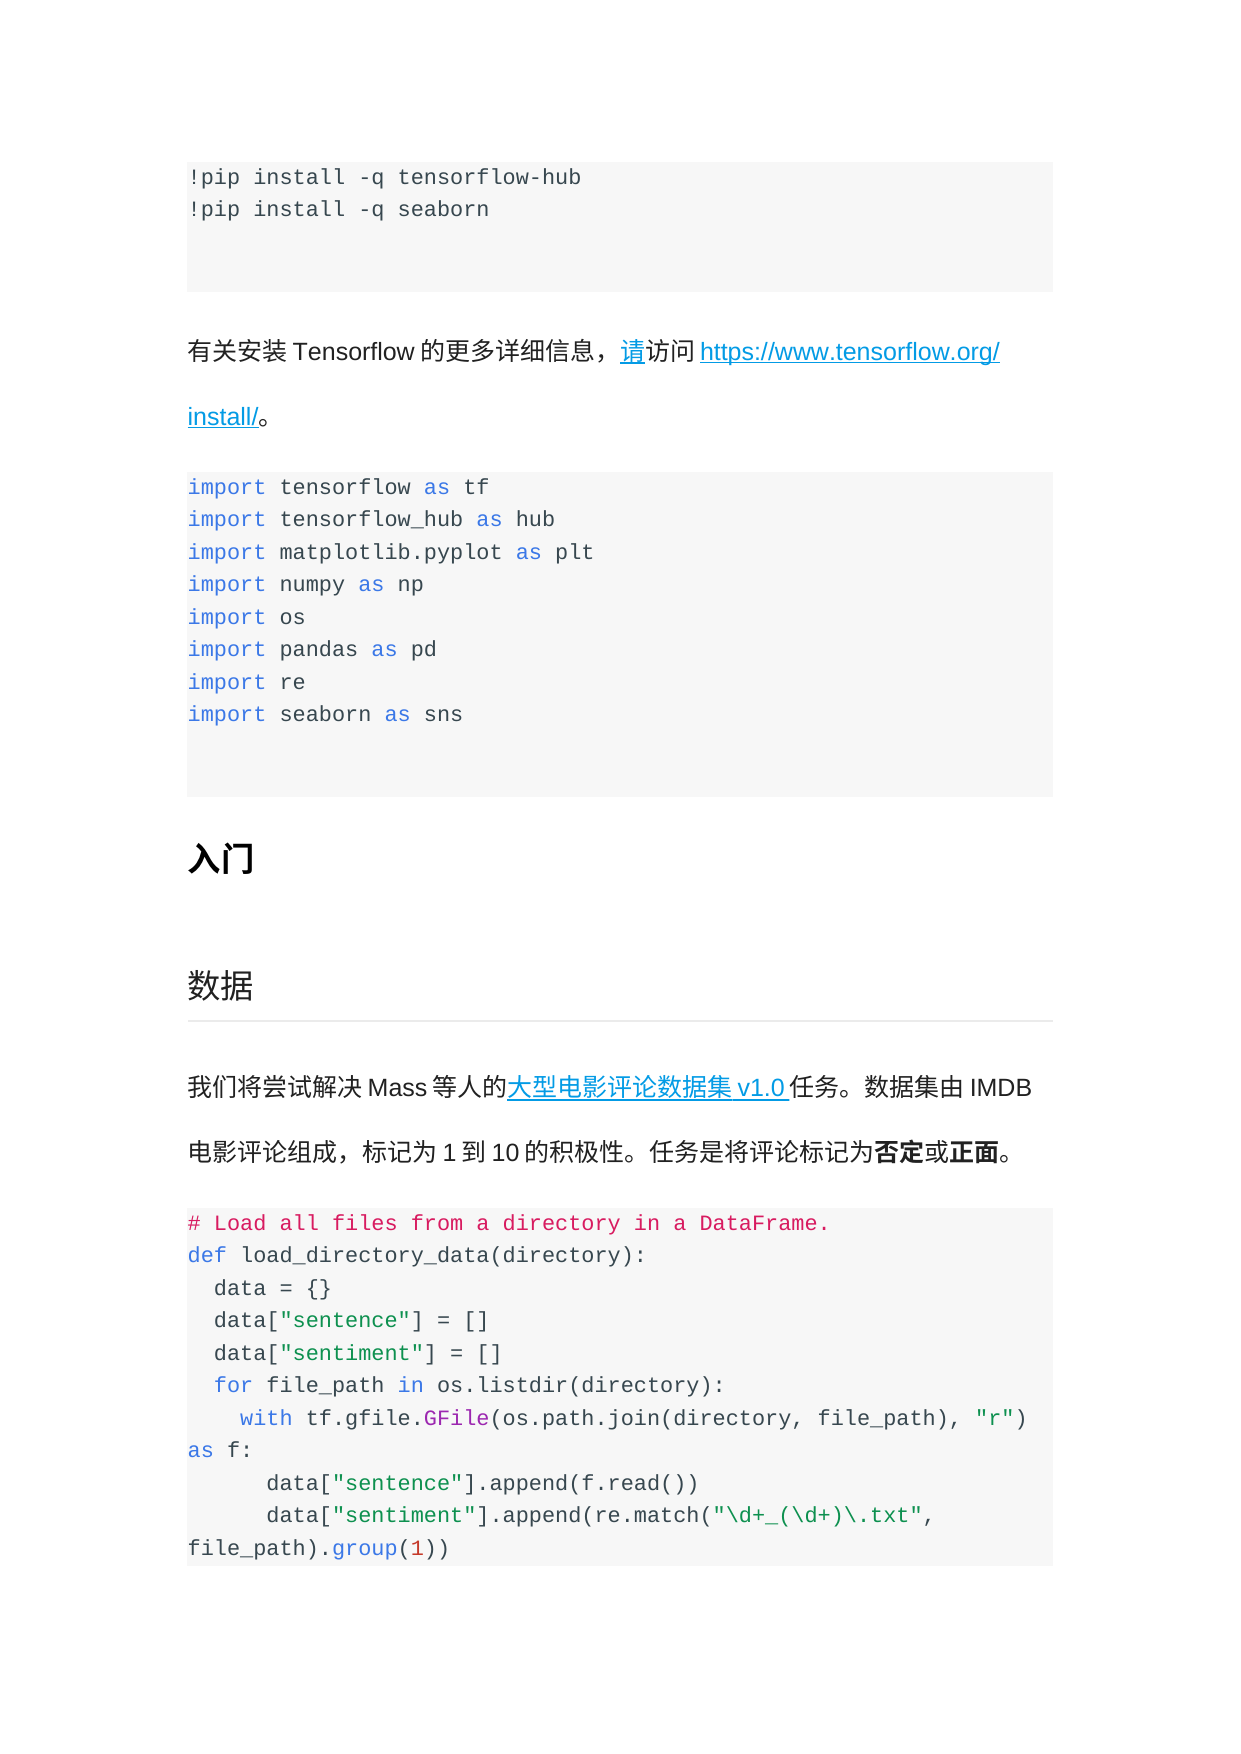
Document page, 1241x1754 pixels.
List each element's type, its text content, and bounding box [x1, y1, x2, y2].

text 我们将尝试解决Mass等人的大型电影评论数据集v1.0任务。数据集由IMDB电影评论组成，标记为1到10的积极性。任务是将评论标记为否定或正面。 [187, 1053, 1053, 1183]
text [187, 162, 1053, 292]
text import tensorflow as tf import tensorflow_hub as hub import matplotlib.pyplot as plt import numpy as np import os import pandas as pd import re import seaborn as sns [187, 472, 1053, 797]
subtitle 数据 [187, 951, 1053, 1022]
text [187, 1208, 1053, 1566]
text 有关安装Tensorflow的更多详细信息，请访问https://www.tensorflow.org/install/。 [187, 317, 1053, 447]
subtitle 入门 [187, 824, 1053, 889]
